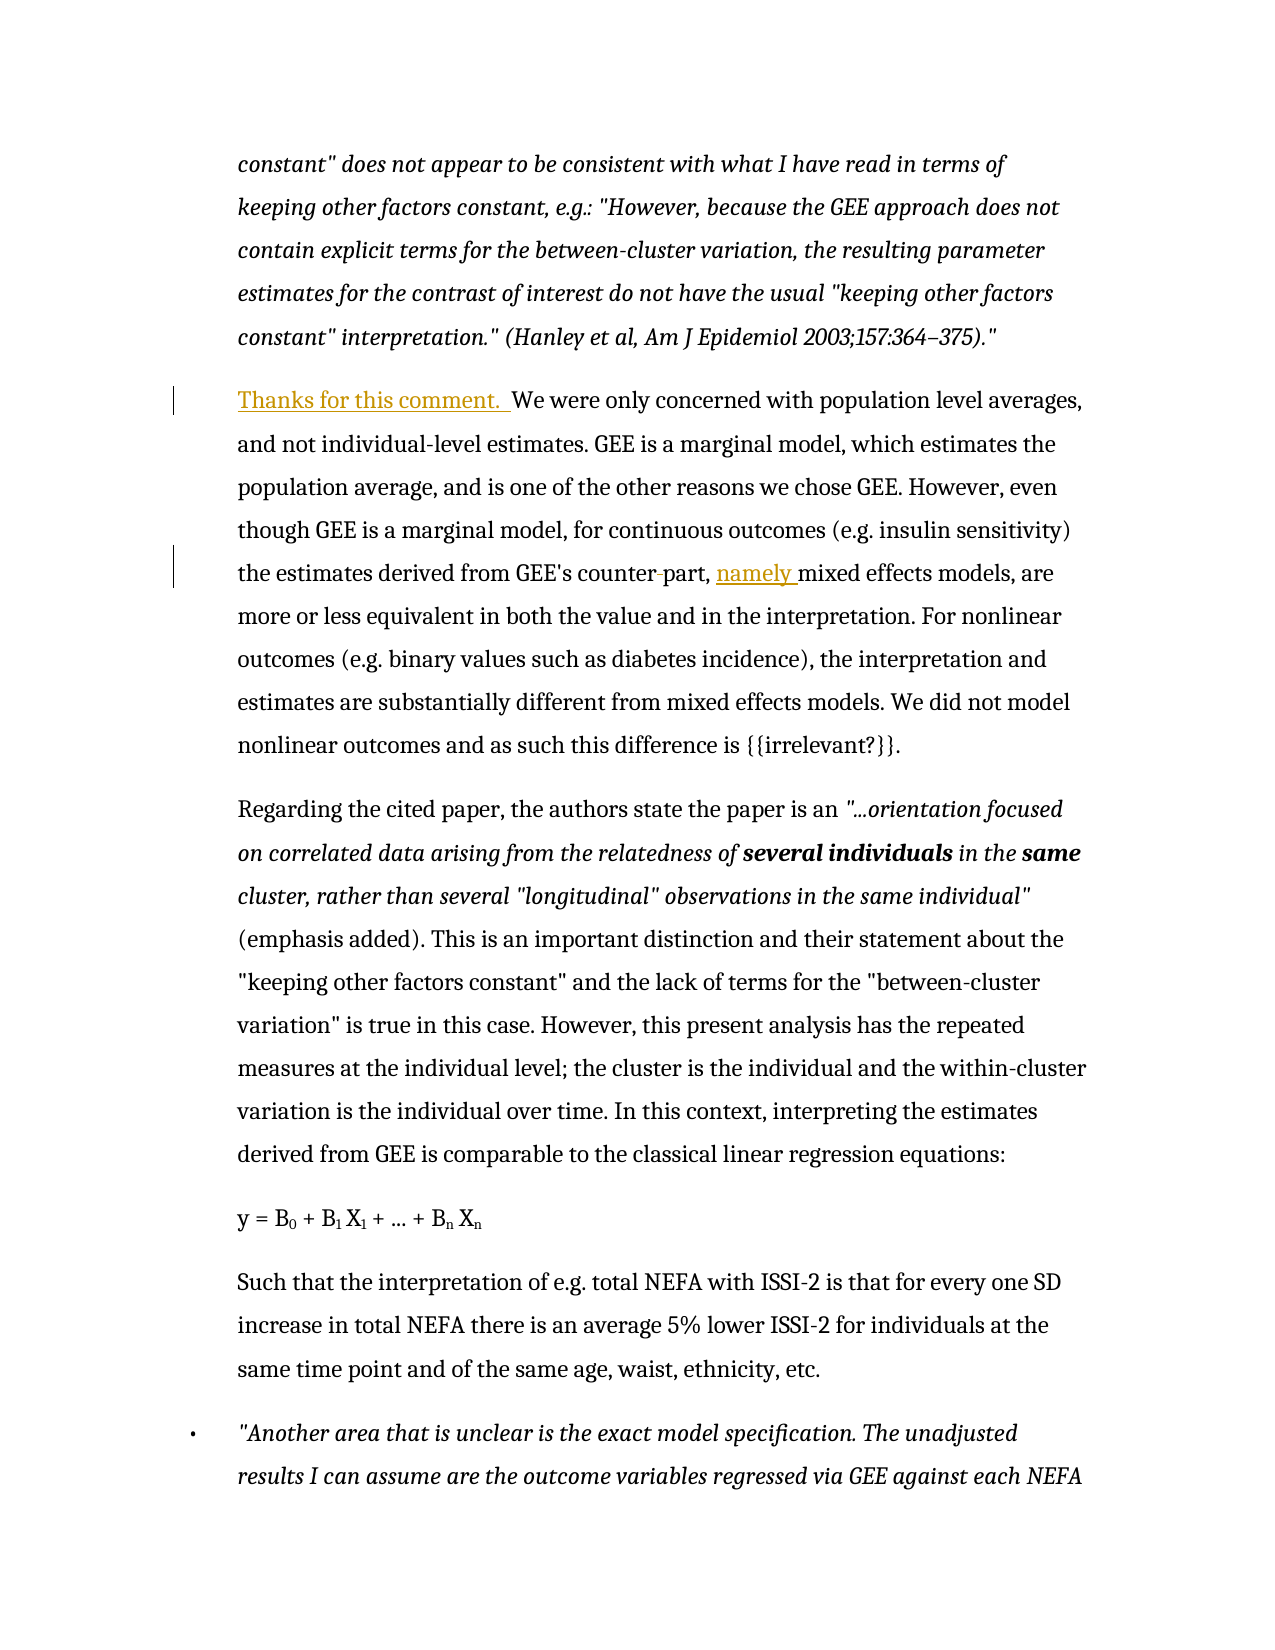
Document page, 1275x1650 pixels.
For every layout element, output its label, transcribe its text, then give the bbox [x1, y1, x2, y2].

list Regarding the cited paper, the authors state the paper is an "...orientation focused on correlated data arising from the relatedness of several individuals in the same cluster, rather than several "longitudinal" observations in the same individual" (emphasis added). This is an important distinction and their statement about the "keeping other factors constant" and the lack of terms for the "between-cluster variation" is true in this case. However, this present analysis has the repeated measures at the individual level; the cluster is the individual and the within-cluster variation is the individual over time. In this context, interpreting the estimates derived from GEE is comparable to the classical linear regression equations: [187, 795, 1087, 1169]
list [187, 1418, 1087, 1490]
list y = B0 + B1 X1 + ... + Bn Xn [187, 1204, 1087, 1233]
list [187, 150, 1087, 351]
list Such that the interpretation of e.g. total NEFA with ISSI-2 is that for every one SD increase in total NEFA there is an average 5% lower ISSI-2 for individuals at the same time point and of the same age, waist, ethnicity, etc. [187, 1268, 1087, 1383]
list We were only concerned with population level averages, and not individual-level estimates. GEE is a marginal model, which estimates the population average, and is one of the other reasons we chose GEE. However, even though GEE is a marginal model, for continuous outcomes (e.g. insulin sensitivity) the estimates derived from GEE's counterpart, mixed effects models, are more or less equivalent in both the value and in the interpretation. For nonlinear outcomes (e.g. binary values such as diabetes incidence), the interpretation and estimates are substantially different from mixed effects models. We did not model nonlinear outcomes and as such this difference is {{irrelevant?}}. [187, 386, 1087, 760]
